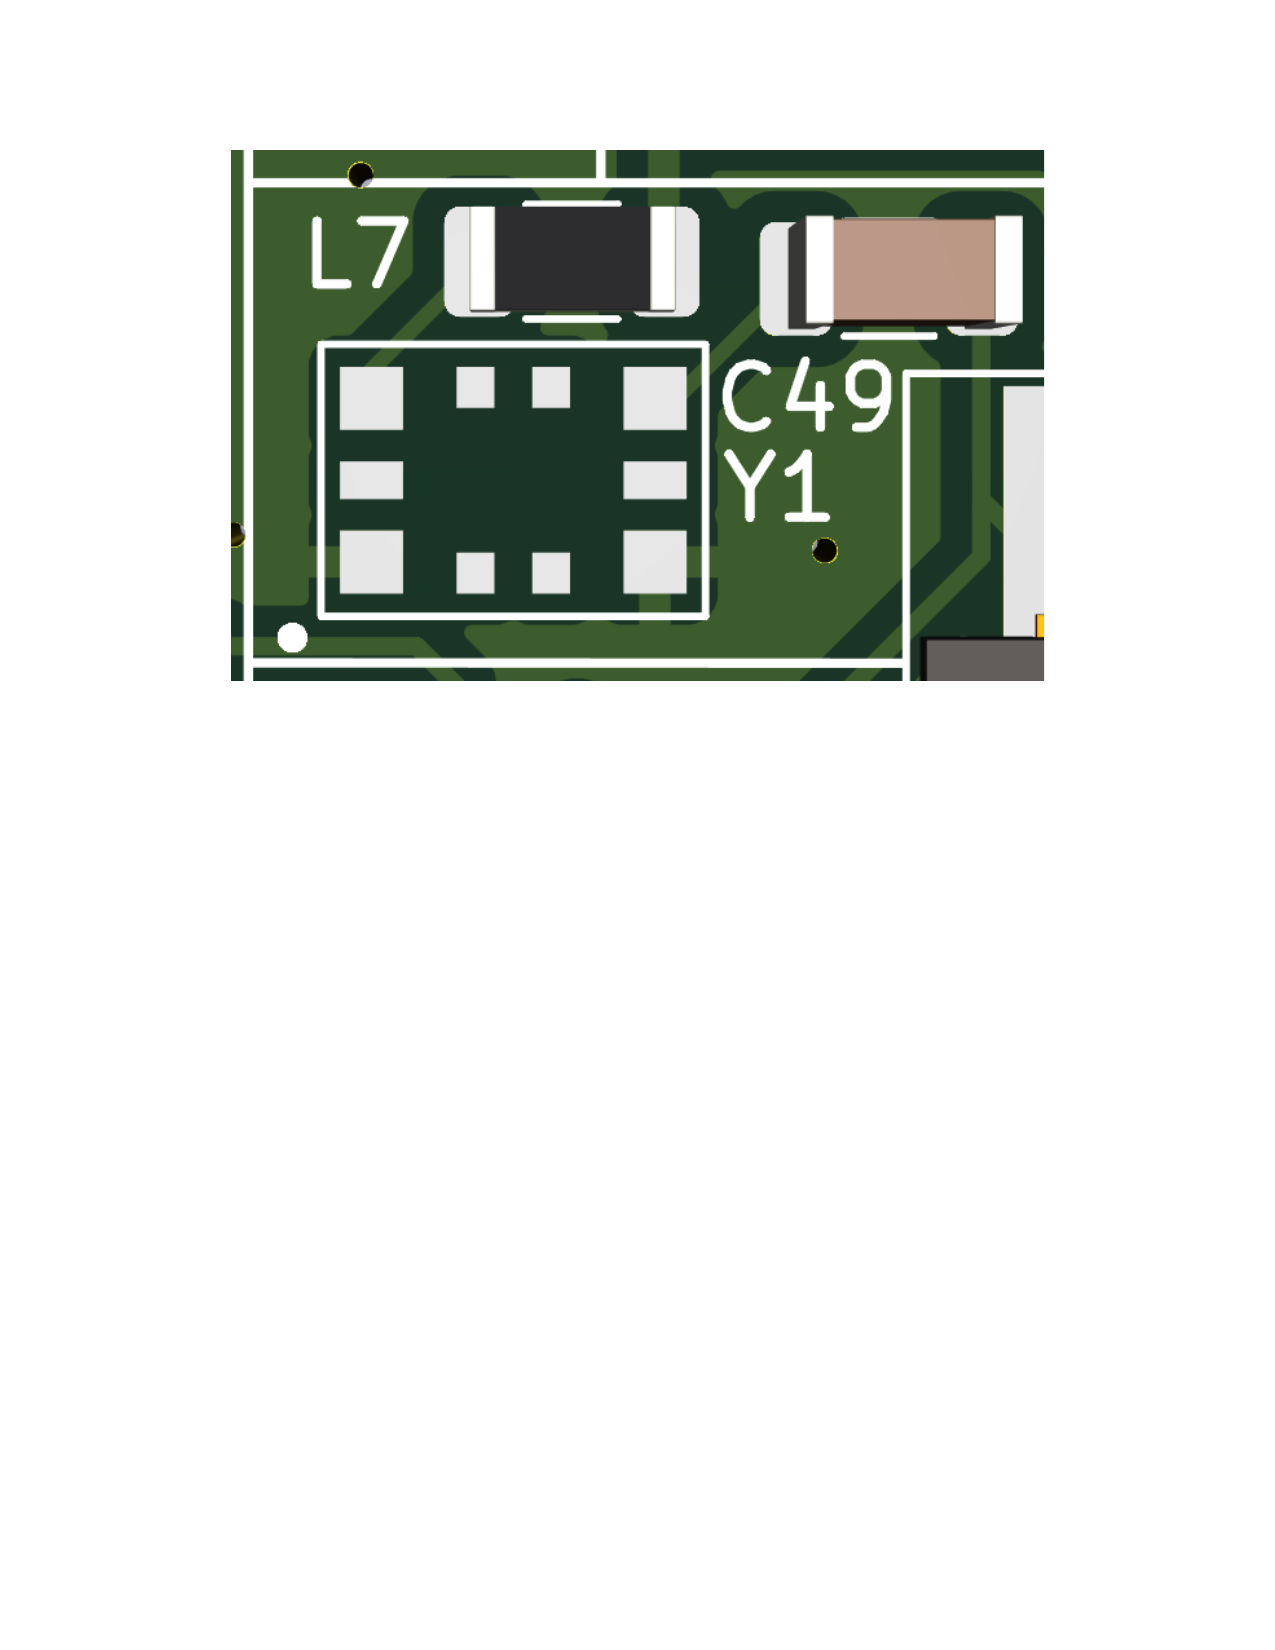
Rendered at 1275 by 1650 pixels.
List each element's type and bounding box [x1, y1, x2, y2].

picture [231, 150, 1045, 681]
